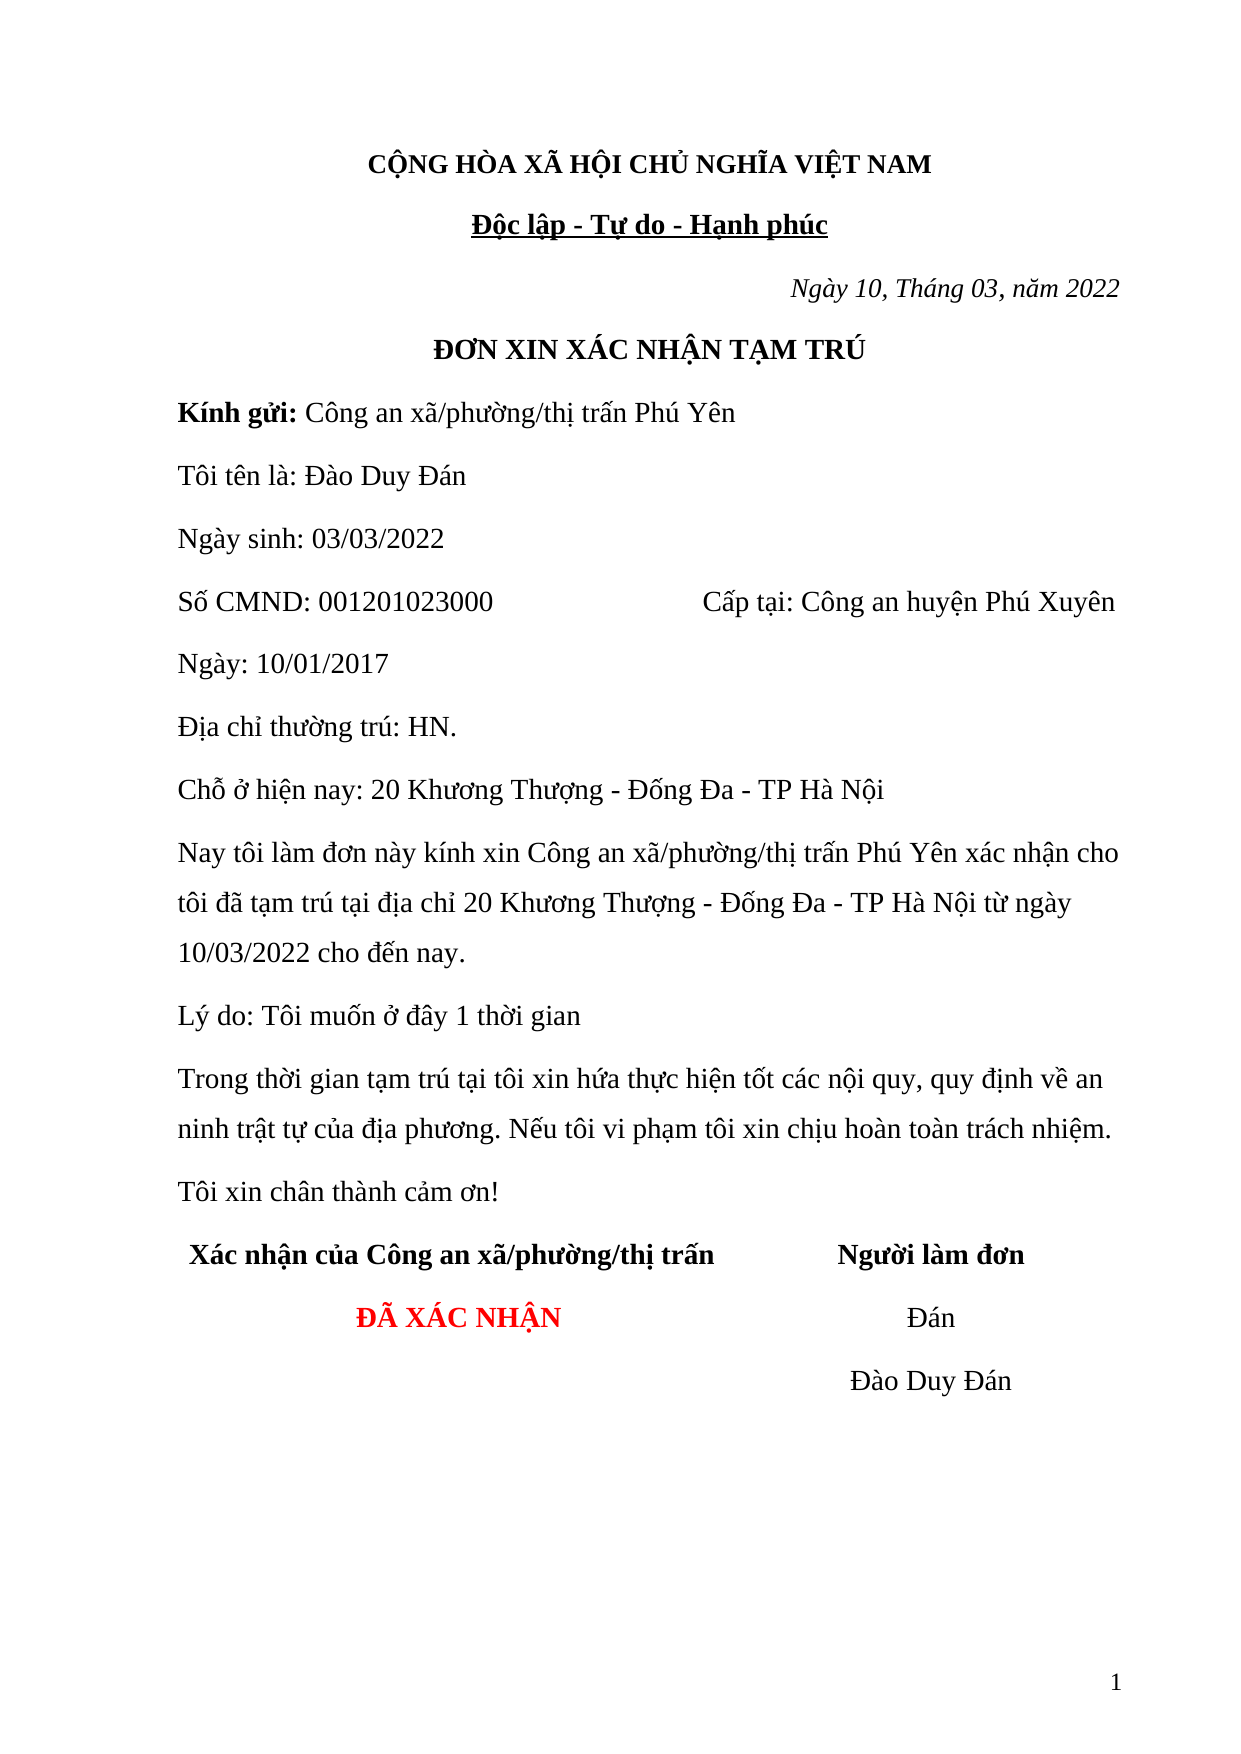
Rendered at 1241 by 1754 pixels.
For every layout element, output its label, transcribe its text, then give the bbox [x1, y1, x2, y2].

text Độc lập - Tự do - Hạnh phúc [177, 207, 1122, 240]
text ĐƠN XIN XÁC NHẬN TẠM TRÚ [177, 332, 1122, 366]
text Tôi tên là: Đào Duy Đán [177, 458, 1122, 492]
table_header Xác nhận của Công an xã/phường/thị trấn ĐÃ XÁC NHẬN [177, 1237, 739, 1493]
text Ngày: 10/01/2017 [177, 647, 1122, 680]
text Địa chỉ thường trú: HN. [177, 709, 1122, 743]
text Chỗ ở hiện nay: 20 Khương Thượng - Đống Đa - TP Hà Nội [177, 772, 1122, 806]
text Ngày 10, Tháng 03, năm 2022 [177, 270, 1122, 303]
text Ngày sinh: 03/03/2022 [177, 521, 1122, 554]
text Tôi xin chân thành cảm ơn! [177, 1174, 1122, 1208]
text Nay tôi làm đơn này kính xin Công an xã/phường/thị trấn Phú Yên xác nhận cho tôi đã tạm trú tại địa chỉ 20 Khương Thượng - Đống Đa - TP Hà Nội từ ngày 10/03/2022 cho đến nay. [177, 835, 1122, 969]
table_header Người làm đơn Đán Đào Duy Đán [740, 1237, 1122, 1493]
text CỘNG HÒA XÃ HỘI CHỦ NGHĨA VIỆT NAM [177, 148, 1122, 179]
text Kính gửi: Công an xã/phường/thị trấn Phú Yên [177, 395, 1122, 429]
text Số CMND: 001201023000 Cấp tại: Công an huyện Phú Xuyên [177, 584, 1122, 617]
text Trong thời gian tạm trú tại tôi xin hứa thực hiện tốt các nội quy, quy định về an ninh trật tự của địa phương. Nếu tôi vi phạm tôi xin chịu hoàn toàn trách nhiệm. [177, 1061, 1122, 1145]
text Lý do: Tôi muốn ở đây 1 thời gian [177, 998, 1122, 1032]
